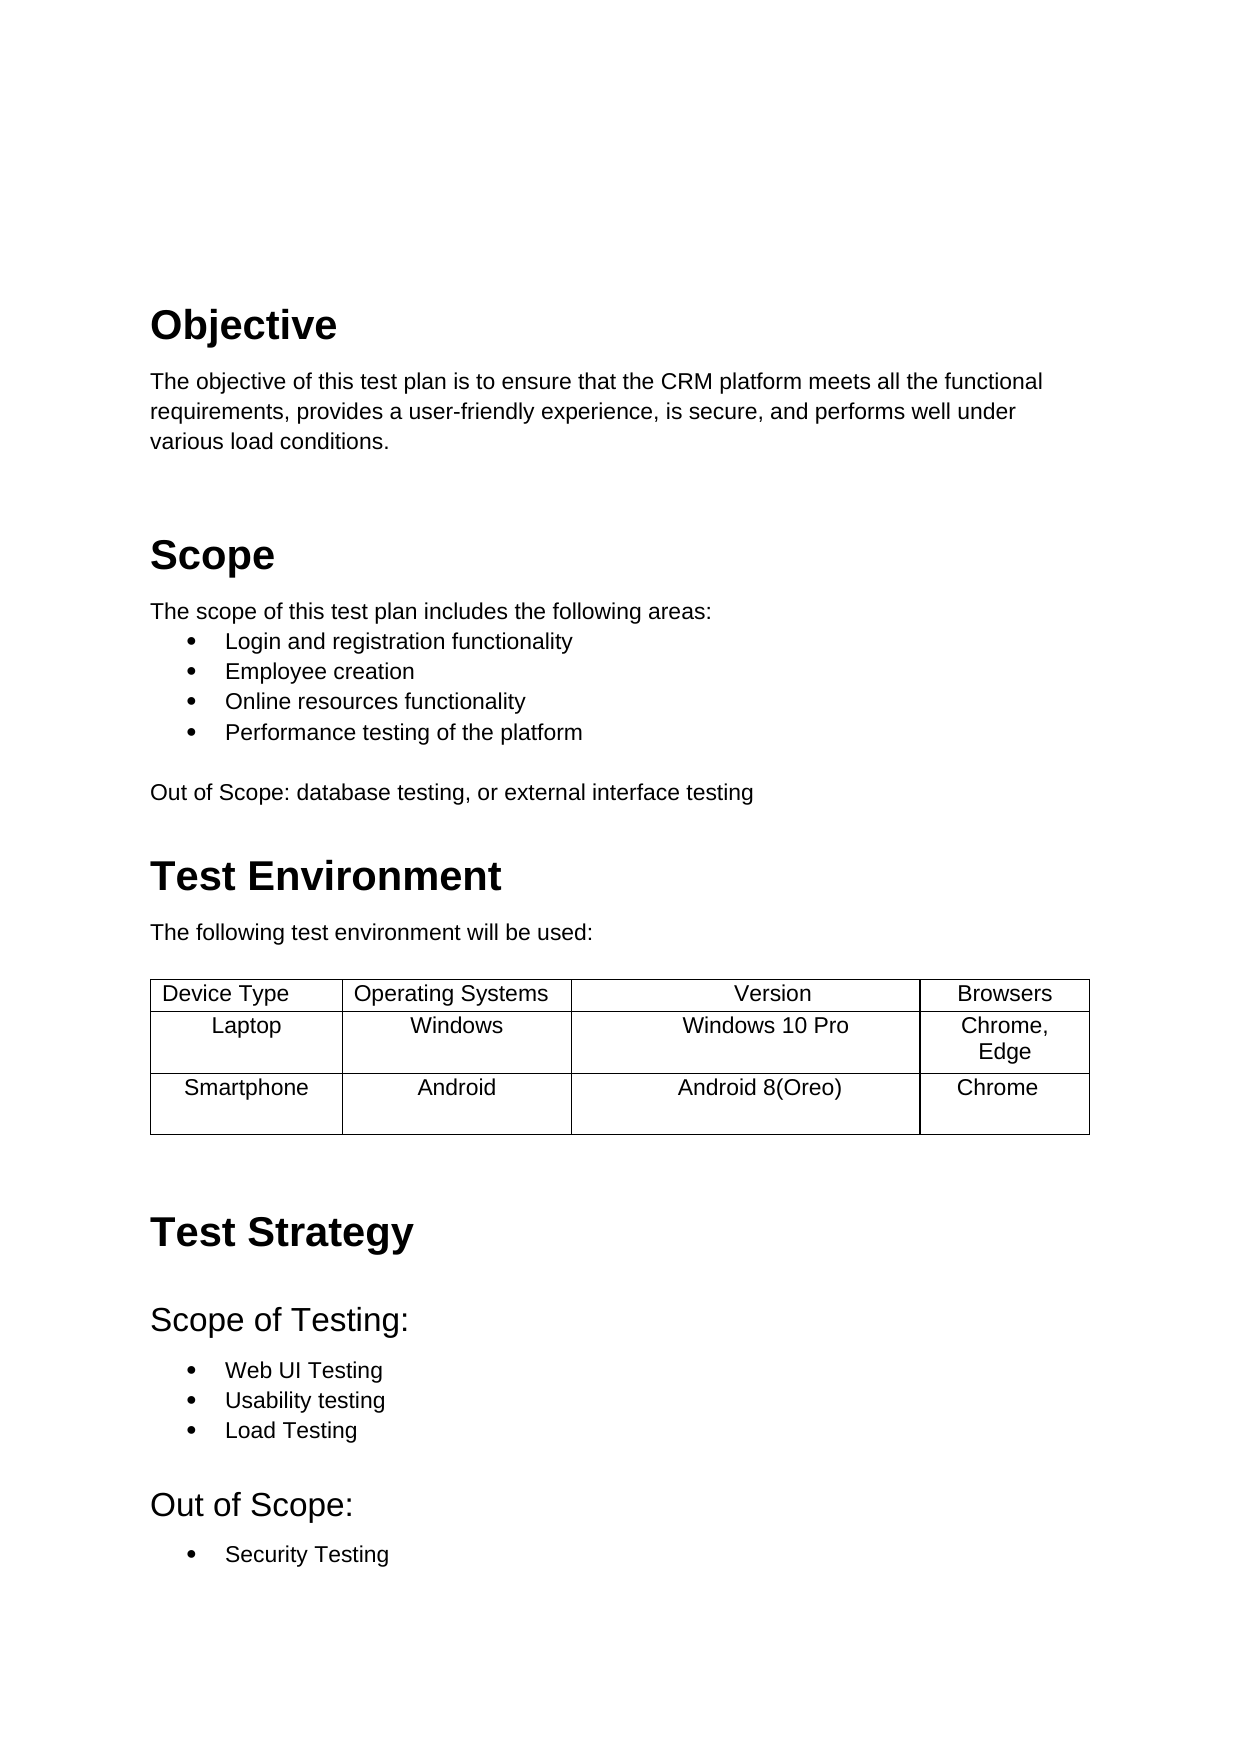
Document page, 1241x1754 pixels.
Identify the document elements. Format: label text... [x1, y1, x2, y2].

table_header Device Type [151, 980, 342, 1011]
table_cell Chrome, Edge [921, 1012, 1089, 1072]
subtitle Test Strategy [150, 1207, 1090, 1255]
list Usability testing [187, 1387, 1090, 1413]
text The following test environment will be used: [150, 918, 1090, 945]
list Security Testing [187, 1541, 1090, 1568]
subtitle Scope of Testing: [150, 1300, 1090, 1338]
list Load Testing [187, 1417, 1090, 1443]
table_cell Android [343, 1074, 571, 1134]
table_header Version [572, 980, 919, 1011]
table_cell Smartphone [151, 1074, 342, 1134]
text The objective of this test plan is to ensure that the CRM platform meets all the functional requirements, provides a user-friendly experience, is secure, and performs well under various load conditions. [150, 368, 1090, 454]
table_cell Windows 10 Pro [572, 1012, 919, 1072]
table_cell Chrome [921, 1074, 1089, 1134]
text The scope of this test plan includes the following areas: [150, 598, 1090, 624]
subtitle Test Environment [150, 851, 1090, 899]
list Performance testing of the platform [187, 718, 1090, 745]
subtitle Objective [150, 300, 1090, 348]
list Login and registration functionality [187, 628, 1090, 654]
list Online resources functionality [187, 688, 1090, 715]
table_cell Laptop [151, 1012, 342, 1072]
table_cell Windows [343, 1012, 571, 1072]
subtitle Scope [150, 530, 1090, 578]
table_header Operating Systems [343, 980, 571, 1011]
list Web UI Testing [187, 1357, 1090, 1383]
text Out of Scope: database testing, or external interface testing [150, 779, 1090, 805]
list Employee creation [187, 658, 1090, 684]
subtitle Out of Scope: [150, 1485, 1090, 1523]
table_cell Android 8(Oreo) [572, 1074, 919, 1134]
table_header Browsers [921, 980, 1089, 1011]
